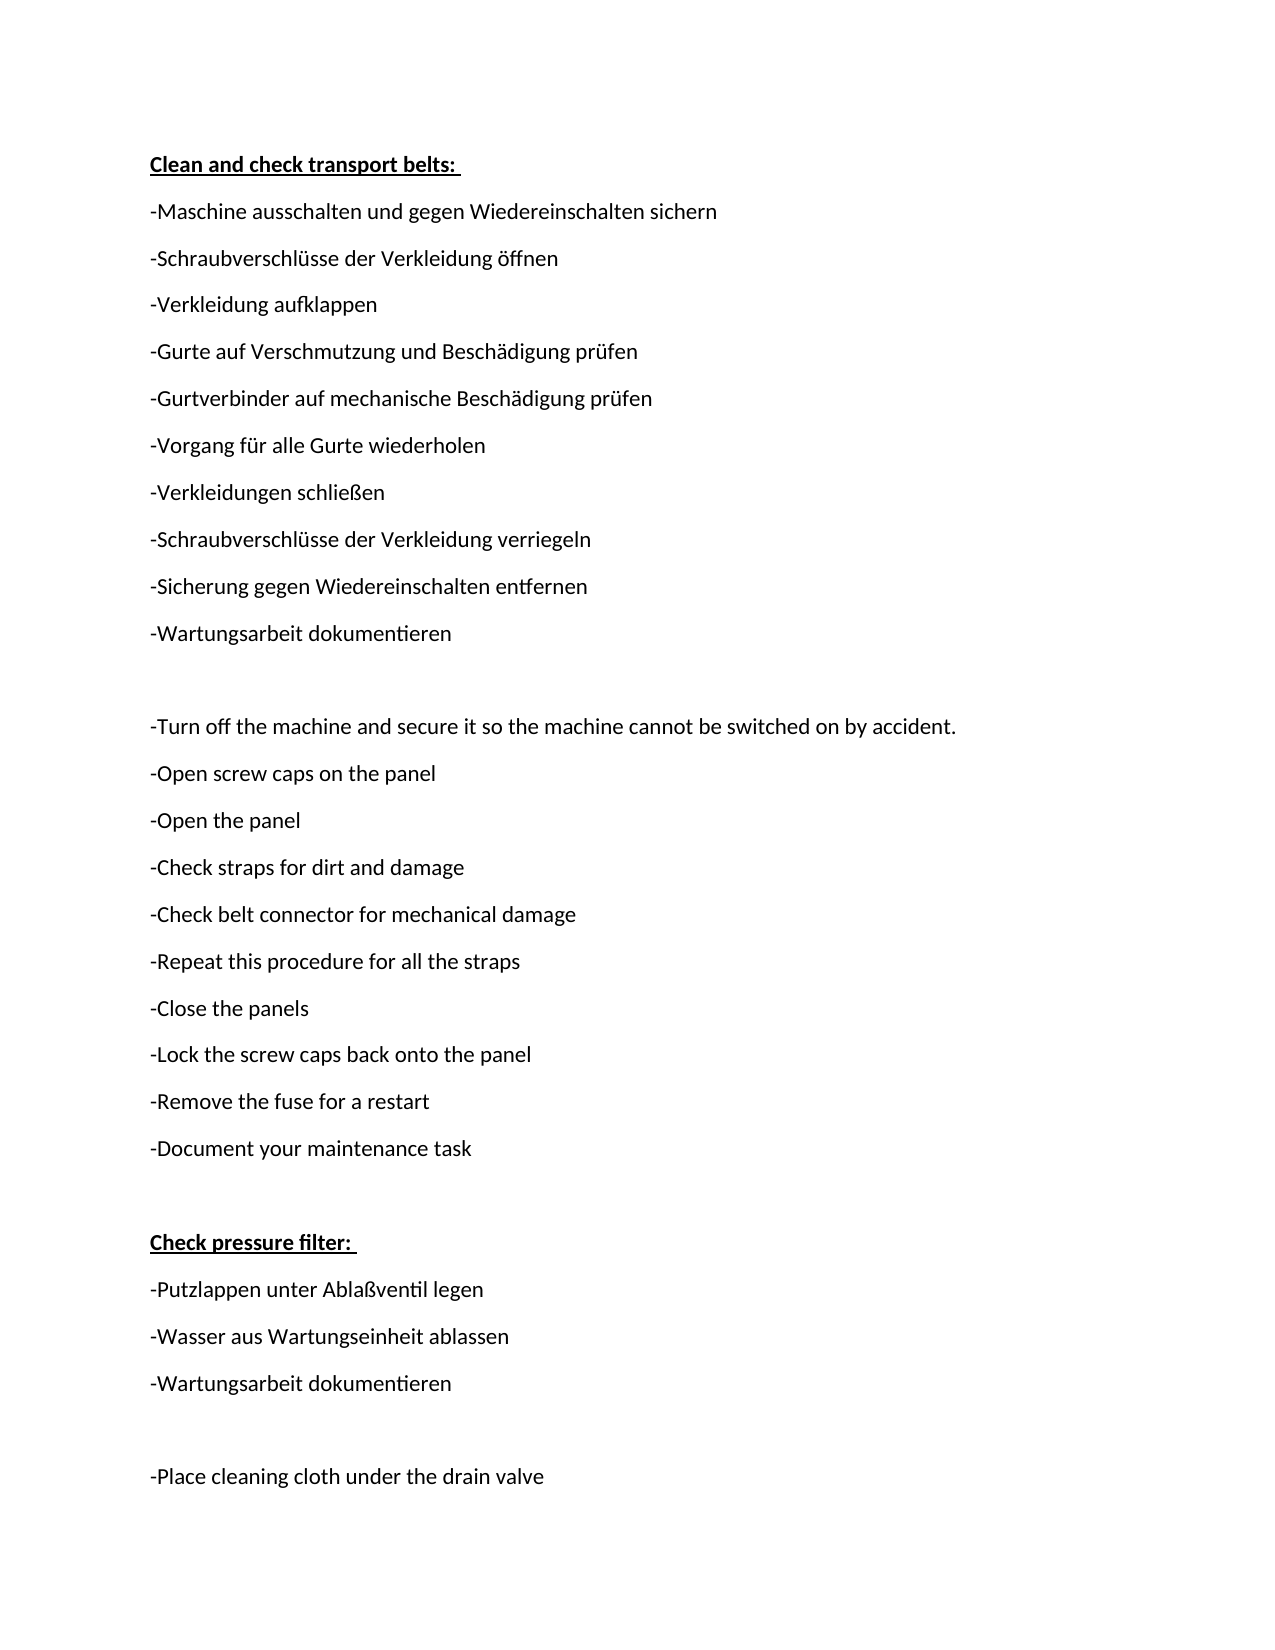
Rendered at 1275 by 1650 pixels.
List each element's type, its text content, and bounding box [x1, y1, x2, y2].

text -Repeat this procedure for all the straps [150, 947, 1125, 975]
text -Wartungsarbeit dokumentieren [150, 619, 1125, 647]
text -Putzlappen unter Ablaßventil legen [150, 1275, 1125, 1303]
text -Schraubverschlüsse der Verkleidung öffnen [150, 244, 1125, 272]
text -Verkleidungen schließen [150, 478, 1125, 506]
text -Gurte auf Verschmutzung und Beschädigung prüfen [150, 337, 1125, 366]
text -Schraubverschlüsse der Verkleidung verriegeln [150, 525, 1125, 553]
text -Sicherung gegen Wiedereinschalten entfernen [150, 572, 1125, 600]
text -Gurtverbinder auf mechanische Beschädigung prüfen [150, 384, 1125, 412]
text Check pressure filter: [150, 1228, 1125, 1256]
text -Check straps for dirt and damage [150, 853, 1125, 881]
text -Place cleaning cloth under the drain valve [150, 1462, 1125, 1491]
text Clean and check transport belts: [150, 150, 1125, 178]
text -Verkleidung aufklappen [150, 291, 1125, 319]
text -Wasser aus Wartungseinheit ablassen [150, 1322, 1125, 1350]
text -Open screw caps on the panel [150, 759, 1125, 787]
text -Open the panel [150, 806, 1125, 834]
text -Wartungsarbeit dokumentieren [150, 1369, 1125, 1397]
text -Check belt connector for mechanical damage [150, 900, 1125, 928]
text -Close the panels [150, 994, 1125, 1022]
text -Document your maintenance task [150, 1134, 1125, 1162]
text -Maschine ausschalten und gegen Wiedereinschalten sichern [150, 197, 1125, 225]
text -Vorgang für alle Gurte wiederholen [150, 431, 1125, 459]
text -Remove the fuse for a restart [150, 1087, 1125, 1116]
text -Lock the screw caps back onto the panel [150, 1041, 1125, 1069]
text -Turn off the machine and secure it so the machine cannot be switched on by accident. [150, 712, 1125, 741]
